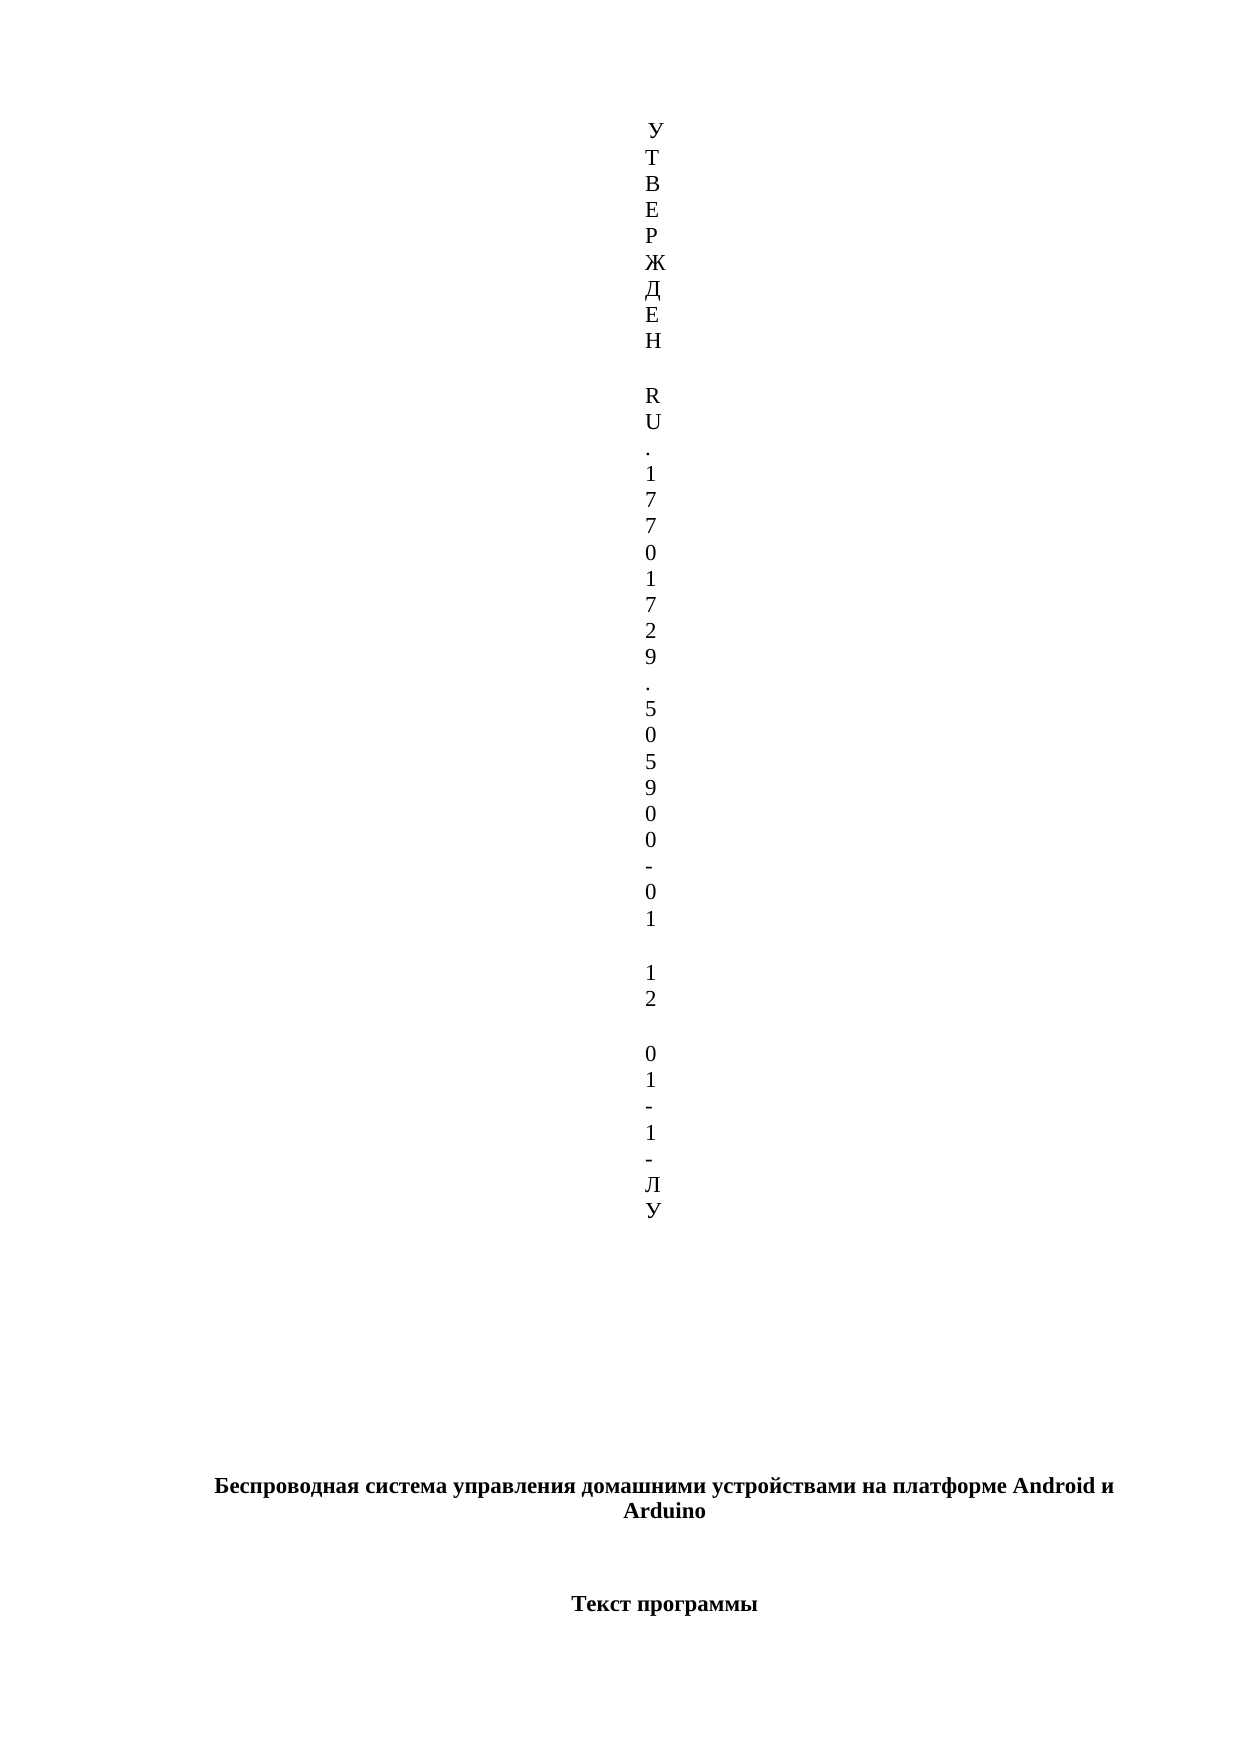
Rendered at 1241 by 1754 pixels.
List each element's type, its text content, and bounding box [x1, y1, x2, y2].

text Беспроводная система управления домашними устройствами на платформе Android и Arduino [177, 1473, 1152, 1523]
text Текст программы [177, 1590, 1152, 1616]
